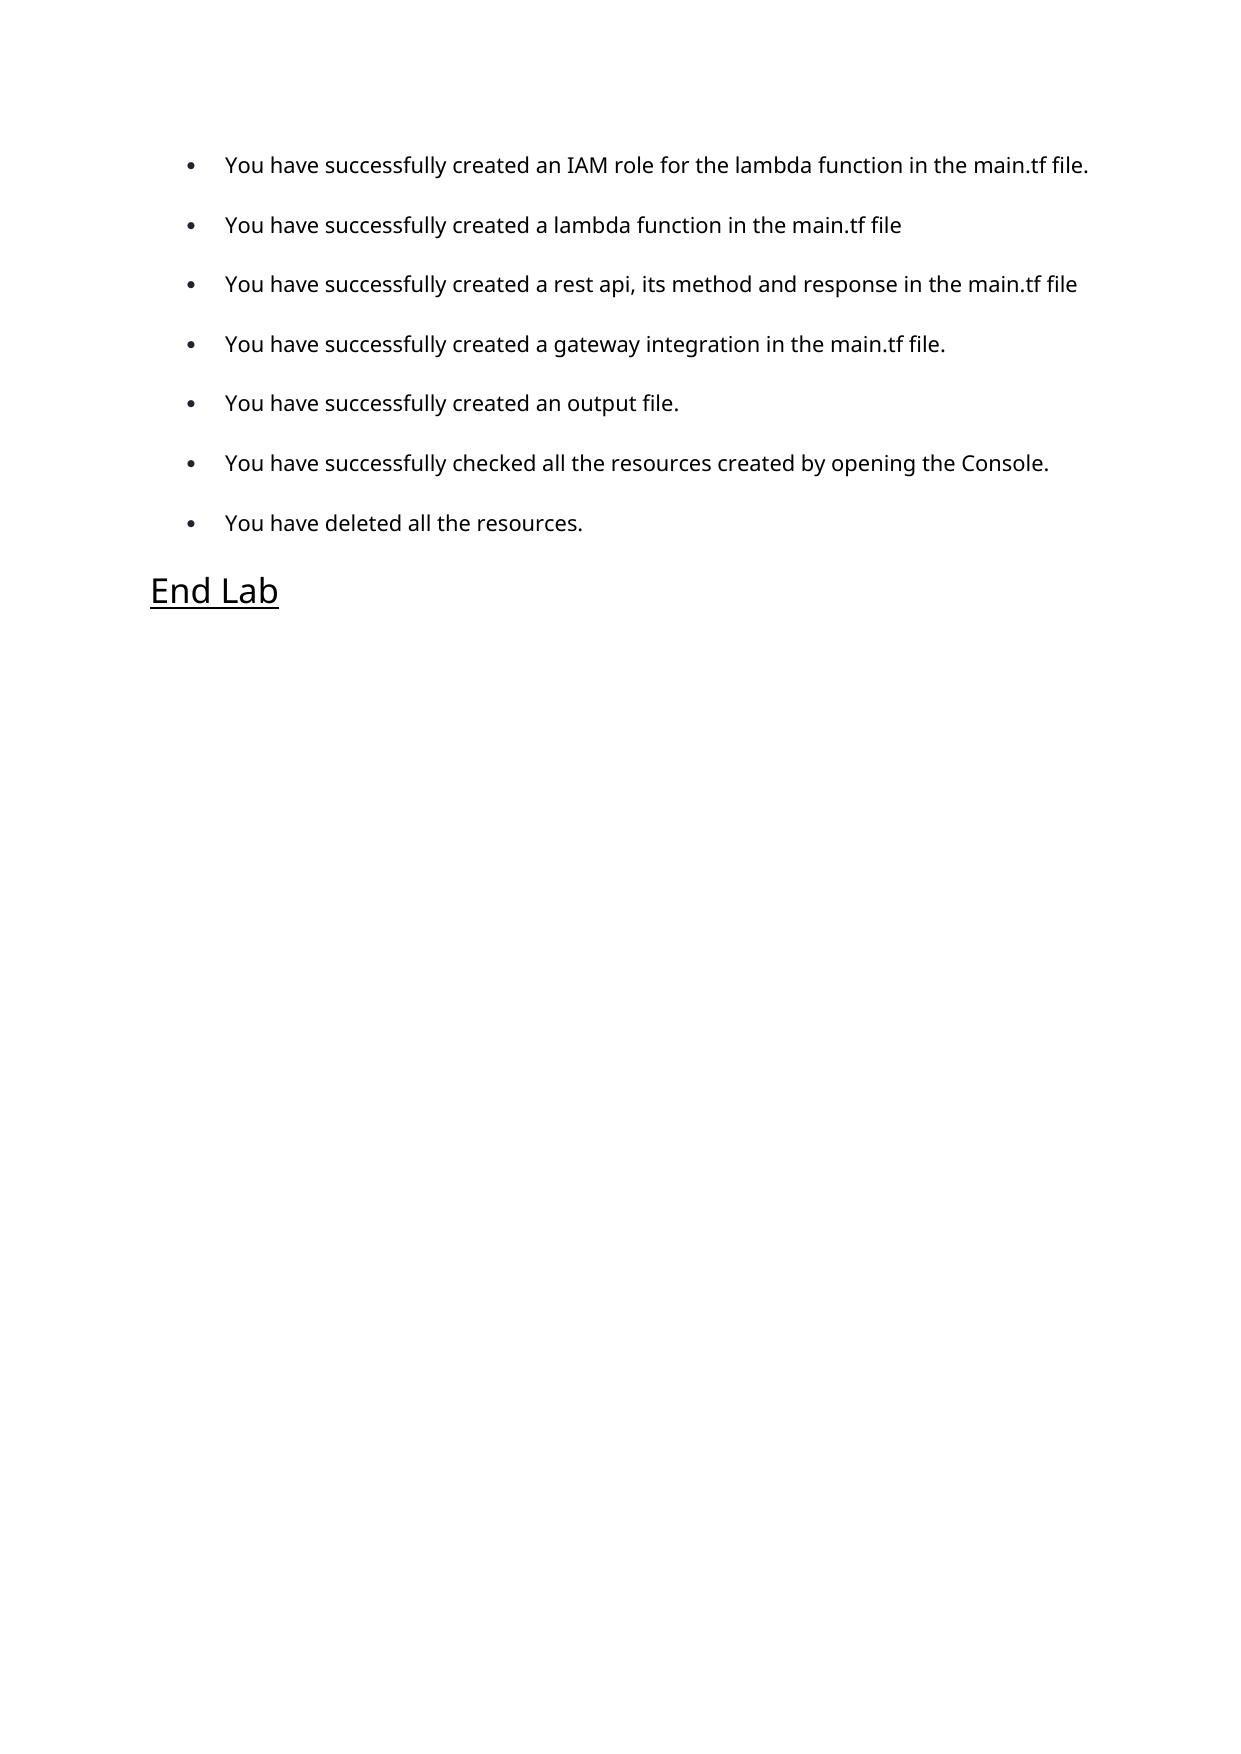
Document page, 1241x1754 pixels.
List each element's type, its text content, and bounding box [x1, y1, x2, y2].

text End Lab [150, 567, 1090, 614]
list You have successfully checked all the resources created by opening the Console. [187, 448, 1090, 478]
list You have successfully created a lambda function in the main.tf file [187, 209, 1090, 239]
list You have successfully created an IAM role for the lambda function in the main.tf file. [187, 150, 1090, 180]
list You have successfully created a gateway integration in the main.tf file. [187, 329, 1090, 358]
list You have successfully created a rest api, its method and response in the main.tf file [187, 269, 1090, 299]
list You have deleted all the resources. [187, 507, 1090, 537]
list You have successfully created an output file. [187, 388, 1090, 418]
